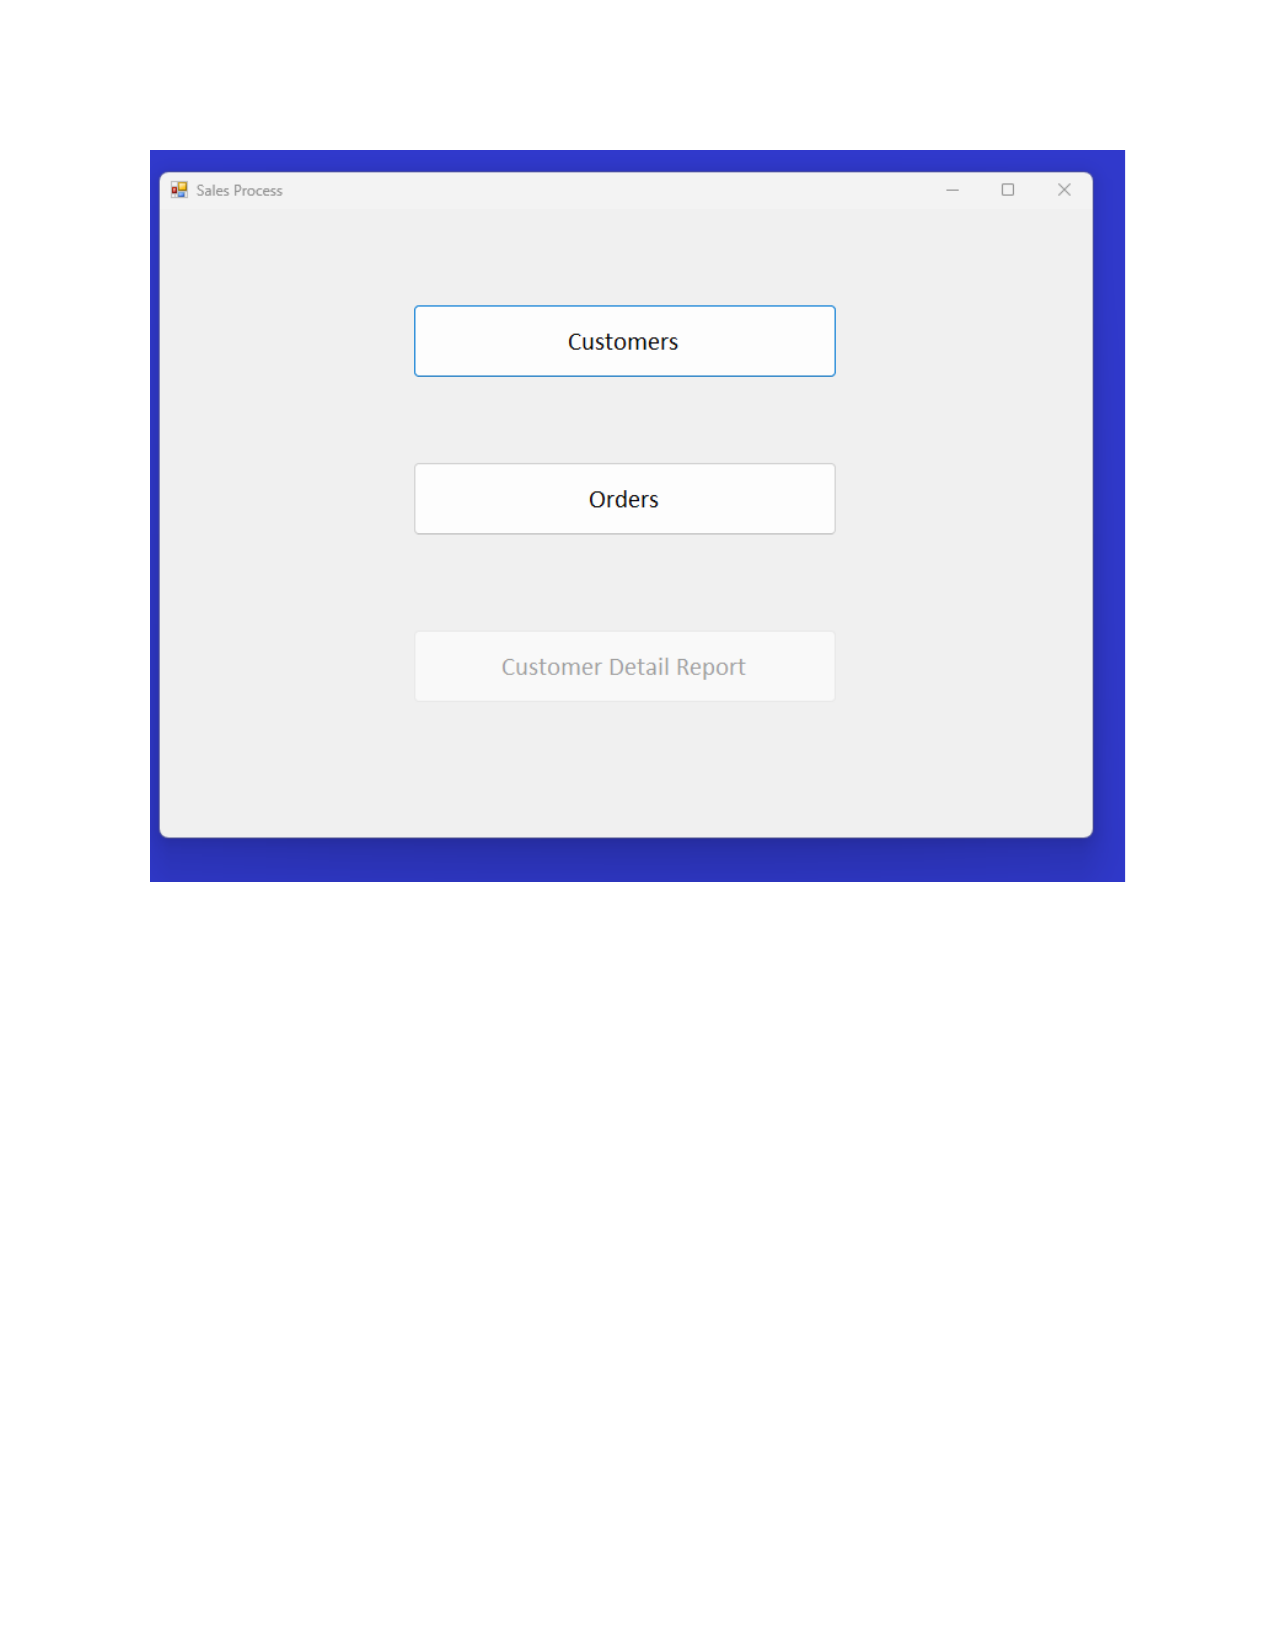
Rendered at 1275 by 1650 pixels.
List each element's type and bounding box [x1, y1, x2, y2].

picture [150, 150, 1125, 882]
